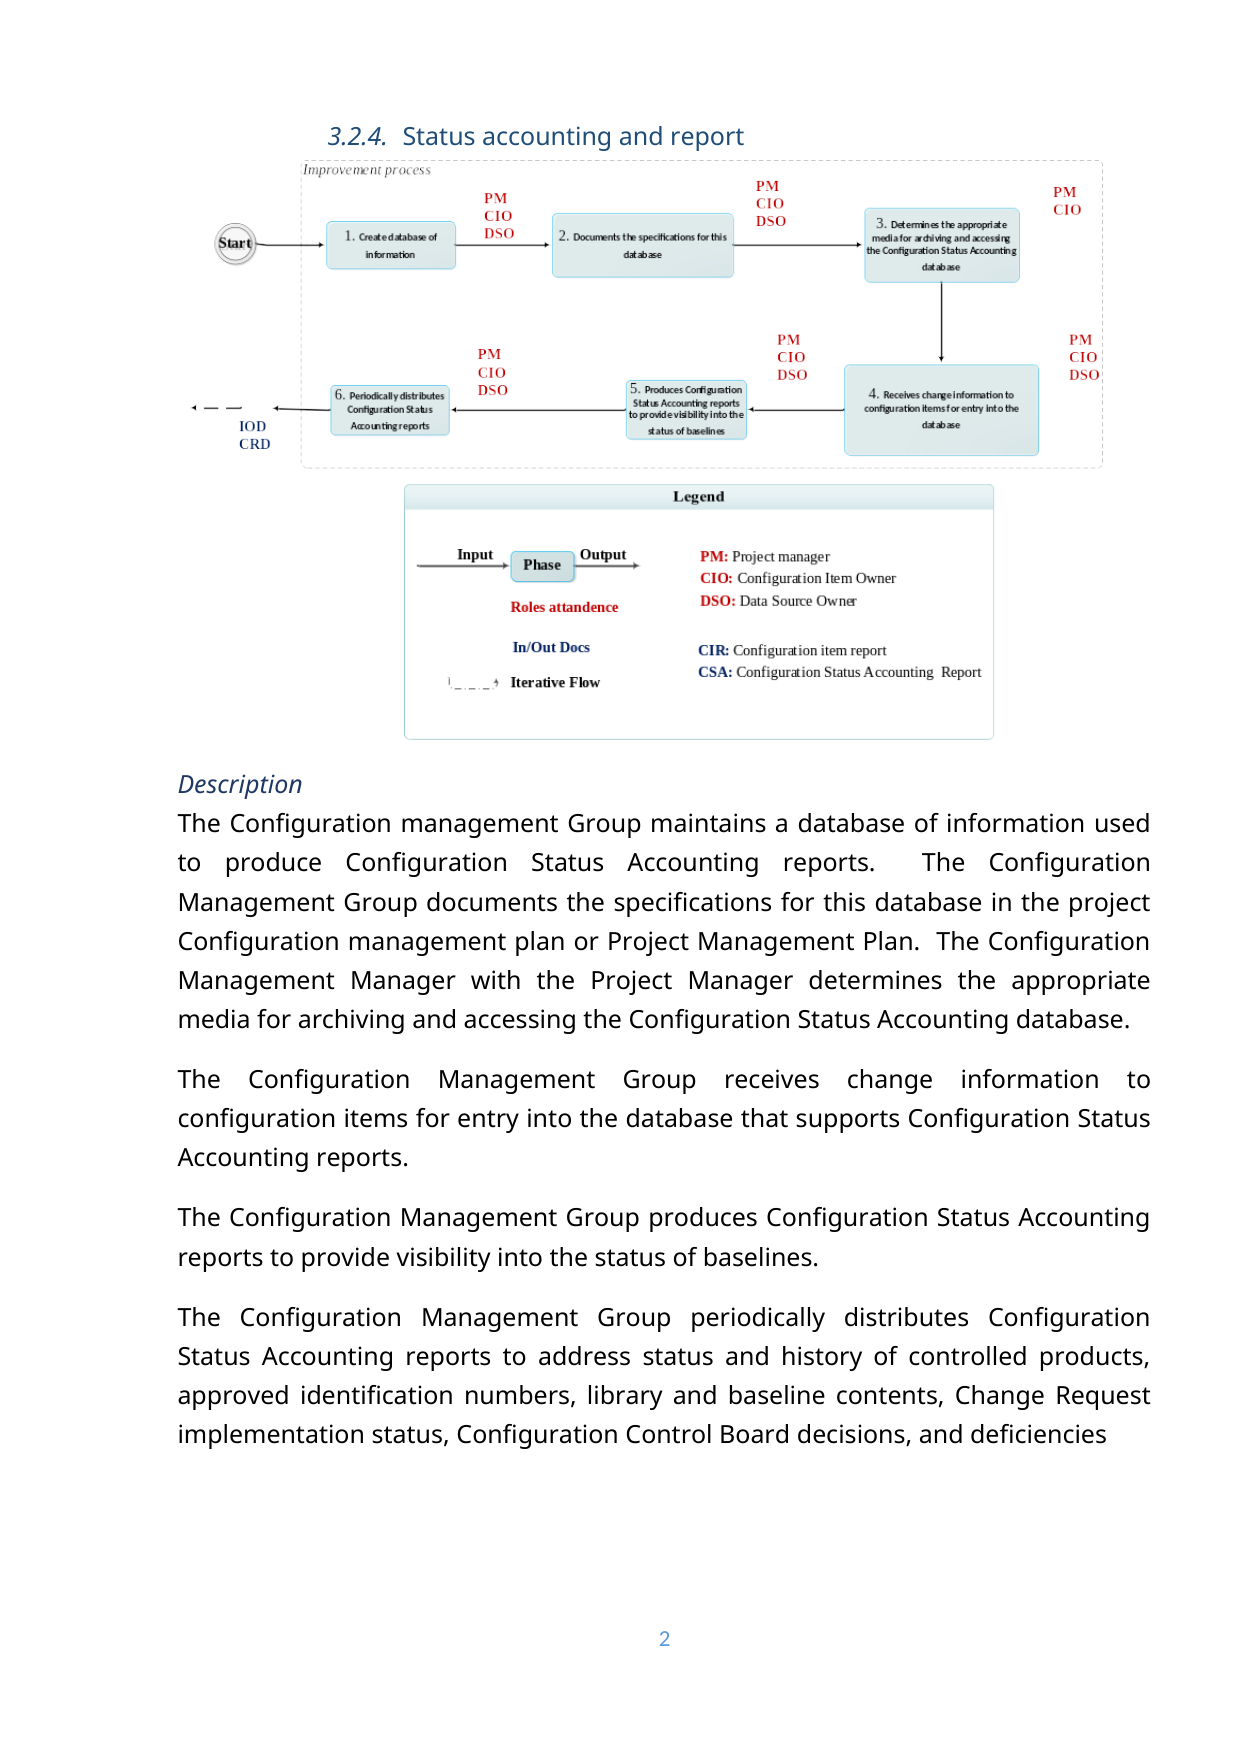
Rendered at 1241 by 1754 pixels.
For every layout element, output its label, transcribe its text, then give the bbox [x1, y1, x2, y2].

text The Configuration Management Group receives change information to configuration items for entry into the database that supports Configuration Status Accounting reports. [177, 1062, 1152, 1174]
text The Configuration Management Group produces Configuration Status Accounting reports to provide visibility into the status of baselines. [177, 1200, 1152, 1273]
subtitle Description [177, 767, 1152, 801]
subtitle Status accounting and report [327, 118, 1152, 152]
text The Configuration management Group maintains a database of information used to produce Configuration Status Accounting reports. The Configuration Management Group documents the specifications for this database in the project Configuration management plan or Project Management Plan. The Configuration Management Manager with the Project Manager determines the appropriate media for archiving and accessing the Configuration Status Accounting database. [177, 806, 1152, 1036]
